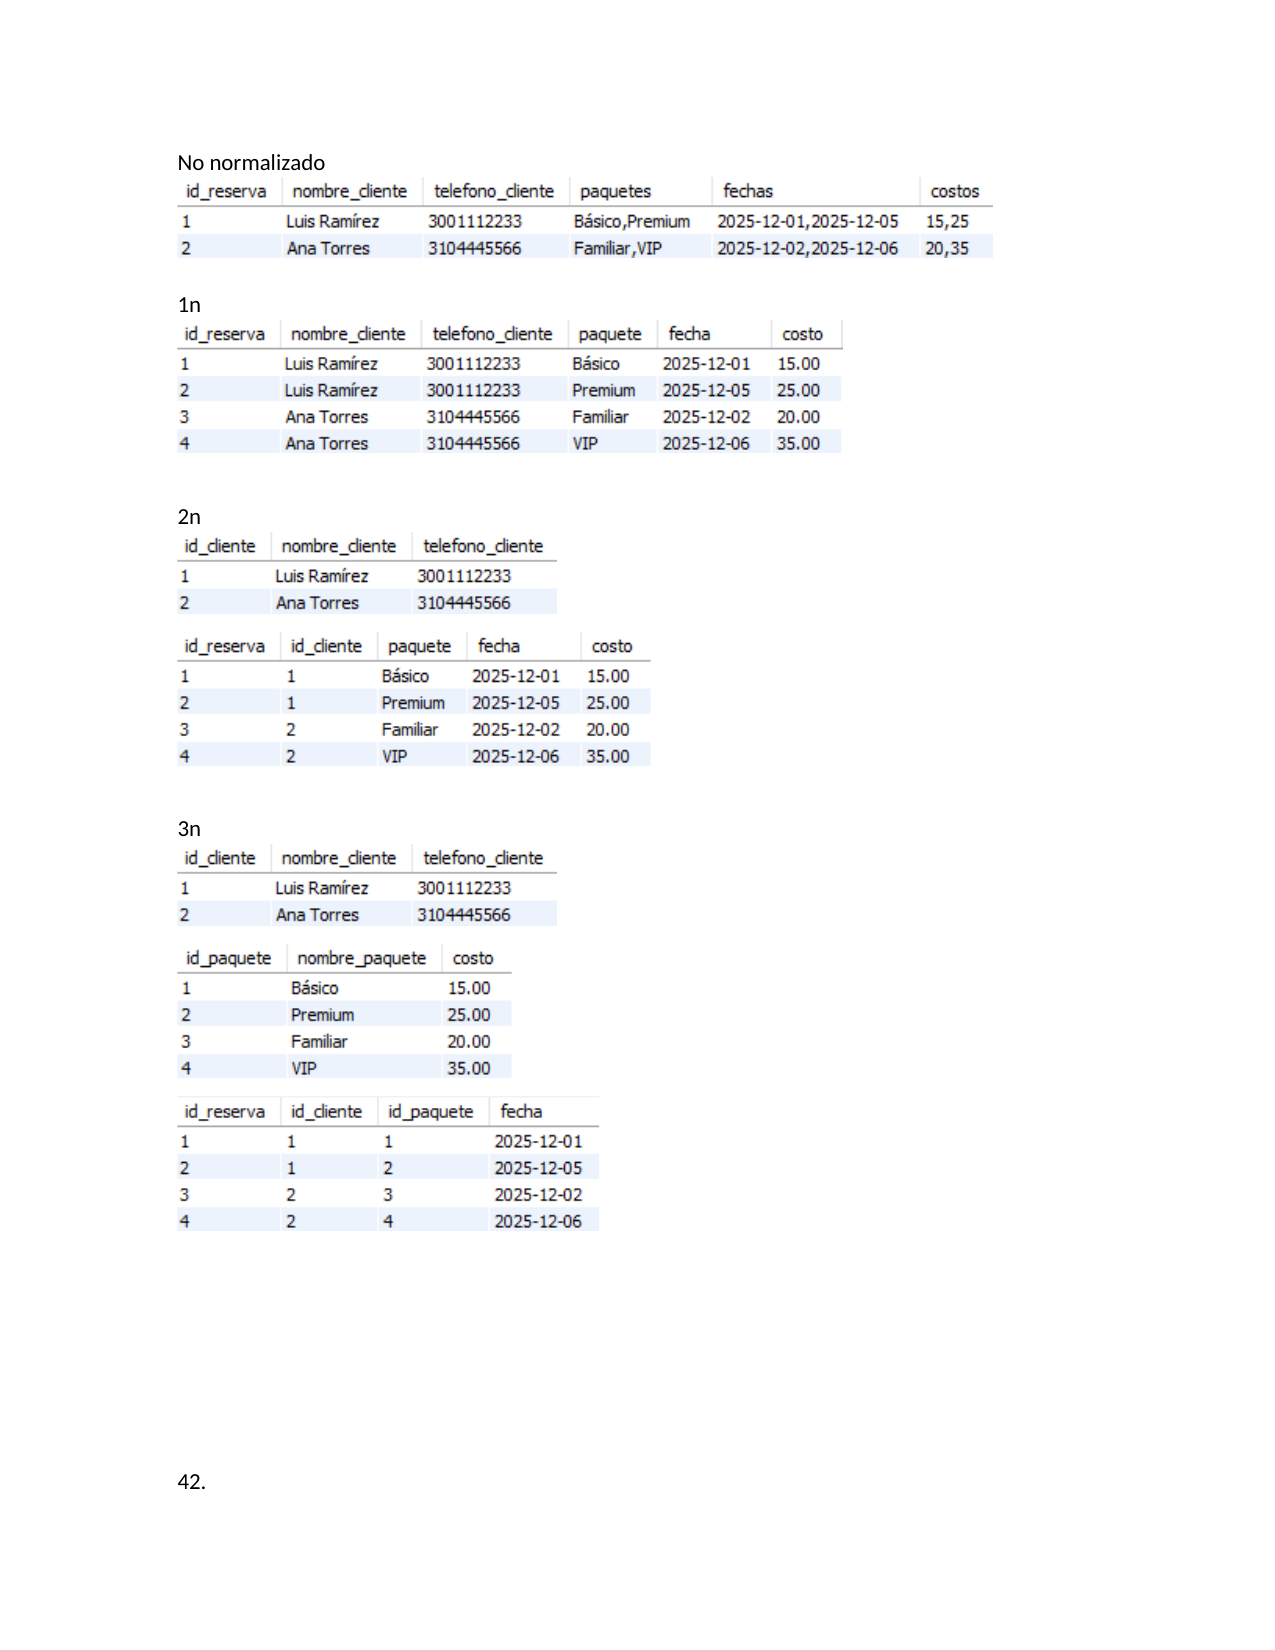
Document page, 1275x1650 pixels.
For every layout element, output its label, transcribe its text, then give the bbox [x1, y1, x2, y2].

picture [177, 944, 512, 1078]
picture [177, 632, 651, 766]
picture [177, 844, 557, 926]
picture [177, 320, 843, 453]
text 42. [177, 1467, 1098, 1495]
picture [177, 1096, 600, 1231]
picture [177, 532, 557, 614]
picture [177, 177, 993, 258]
